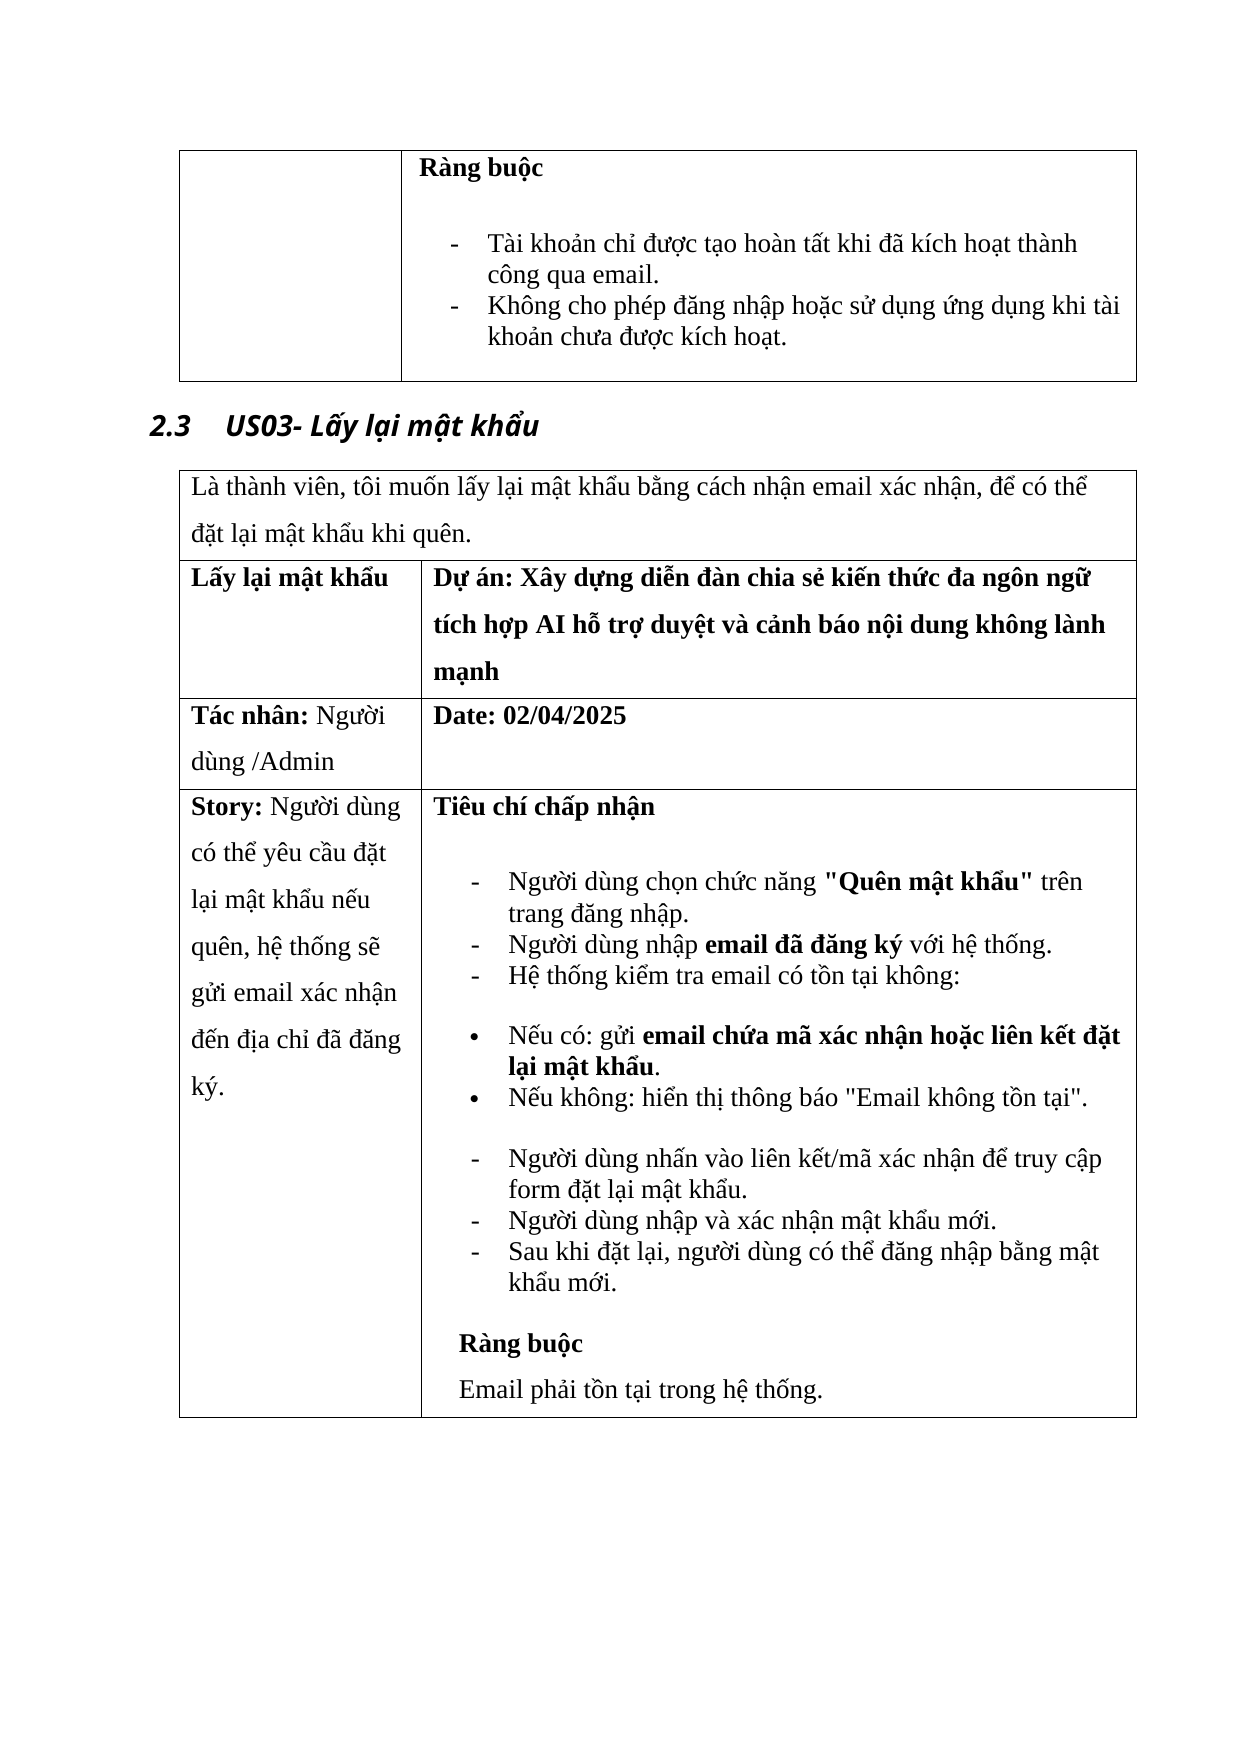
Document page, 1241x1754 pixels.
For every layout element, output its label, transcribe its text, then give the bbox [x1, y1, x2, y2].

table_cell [180, 151, 401, 381]
table_cell Lấy lại mật khẩu [180, 561, 421, 698]
table_cell Dự án: Xây dựng diễn đàn chia sẻ kiến thức đa ngôn ngữ tích hợp AI hỗ trợ duyệt và cảnh báo nội dung không lành mạnh [422, 561, 1136, 698]
subtitle 2.3 US03- Lấy lại mật khẩu [150, 406, 1090, 445]
table_cell Story: Người dùng có thể yêu cầu đặt lại mật khẩu nếu quên, hệ thống sẽ gửi email xác nhận đến địa chỉ đã đăng ký. [180, 790, 421, 1417]
table_cell Tác nhân: Người dùng /Admin [180, 699, 421, 789]
table_cell Date: 02/04/2025 [422, 699, 1136, 789]
table_cell Tiêu chí chấp nhận Người dùng chọn chức năng "Quên mật khẩu" trên trang đăng nhập. Người dùng nhập email đã đăng ký với hệ thống. Hệ thống kiểm tra email có tồn tại không: Nếu có: gửi email chứa mã xác nhận hoặc liên kết đặt lại mật khẩu. Nếu không: hiển thị thông báo "Email không tồn tại". Người dùng nhấn vào liên kết/mã xác nhận để truy cập form đặt lại mật khẩu. Người dùng nhập và xác nhận mật khẩu mới. Sau khi đặt lại, người dùng có thể đăng nhập bằng mật khẩu mới. Ràng buộc Email phải tồn tại trong hệ thống. [422, 790, 1136, 1417]
table_header Là thành viên, tôi muốn lấy lại mật khẩu bằng cách nhận email xác nhận, để có thể đặt lại mật khẩu khi quên. [180, 471, 1136, 560]
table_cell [402, 151, 1136, 381]
